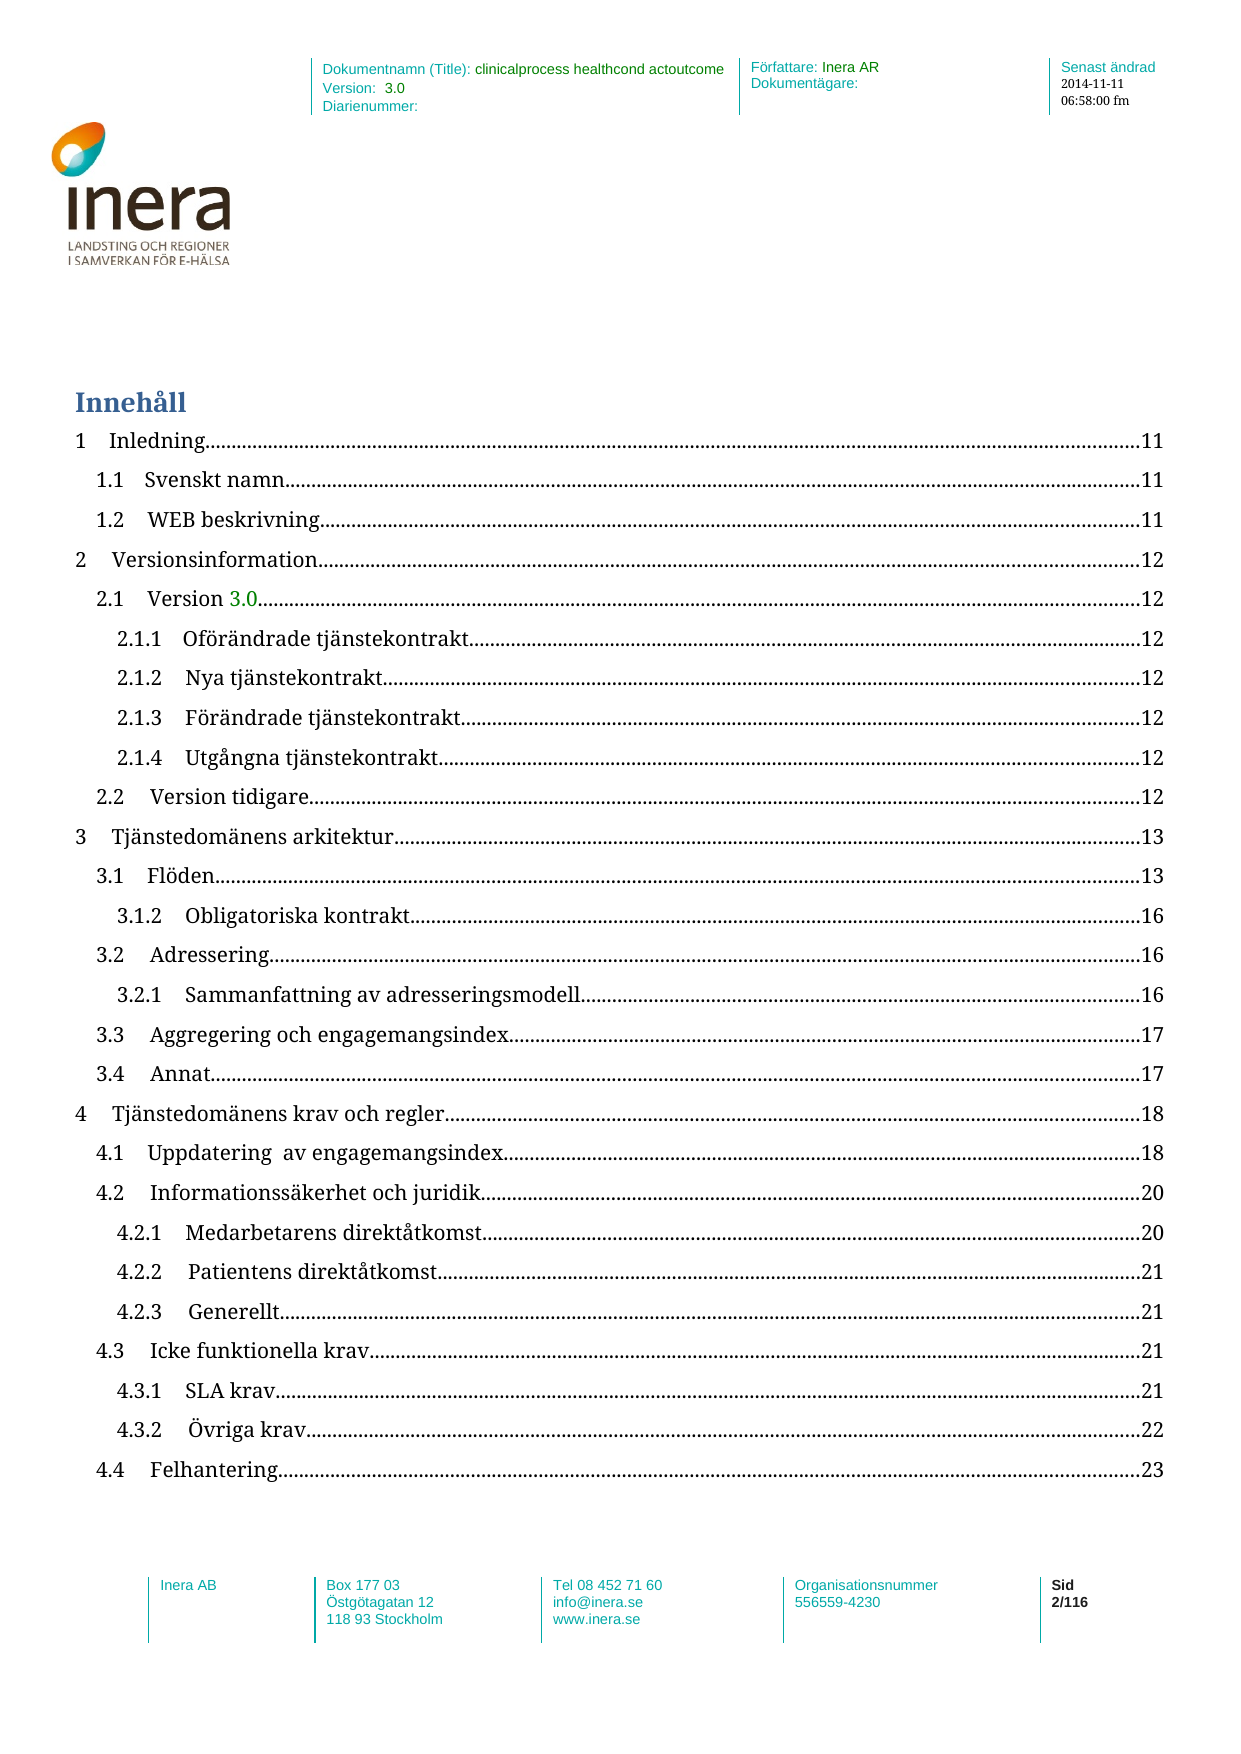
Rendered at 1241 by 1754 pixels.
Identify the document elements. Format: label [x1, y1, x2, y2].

picture [51, 122, 230, 265]
